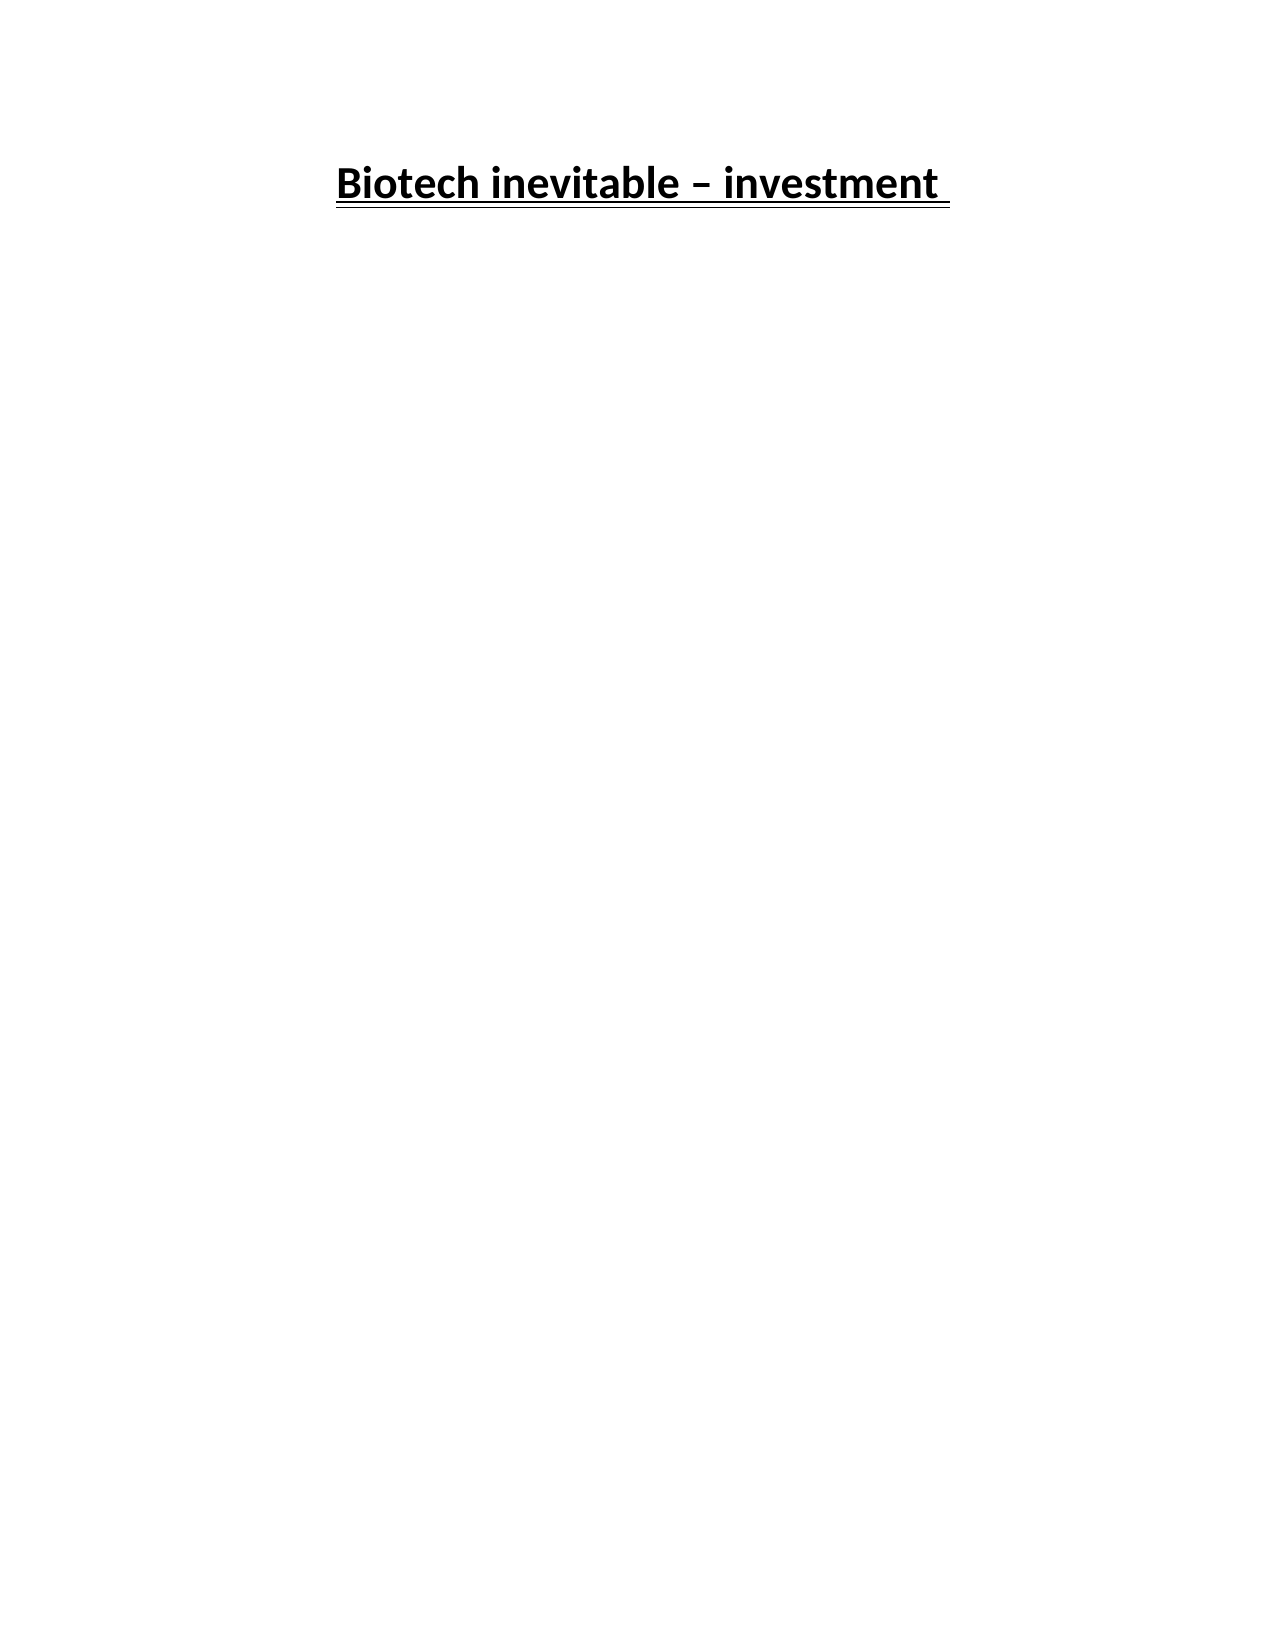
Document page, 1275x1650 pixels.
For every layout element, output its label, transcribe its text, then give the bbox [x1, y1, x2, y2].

subtitle Biotech inevitable – investment [150, 154, 1125, 210]
